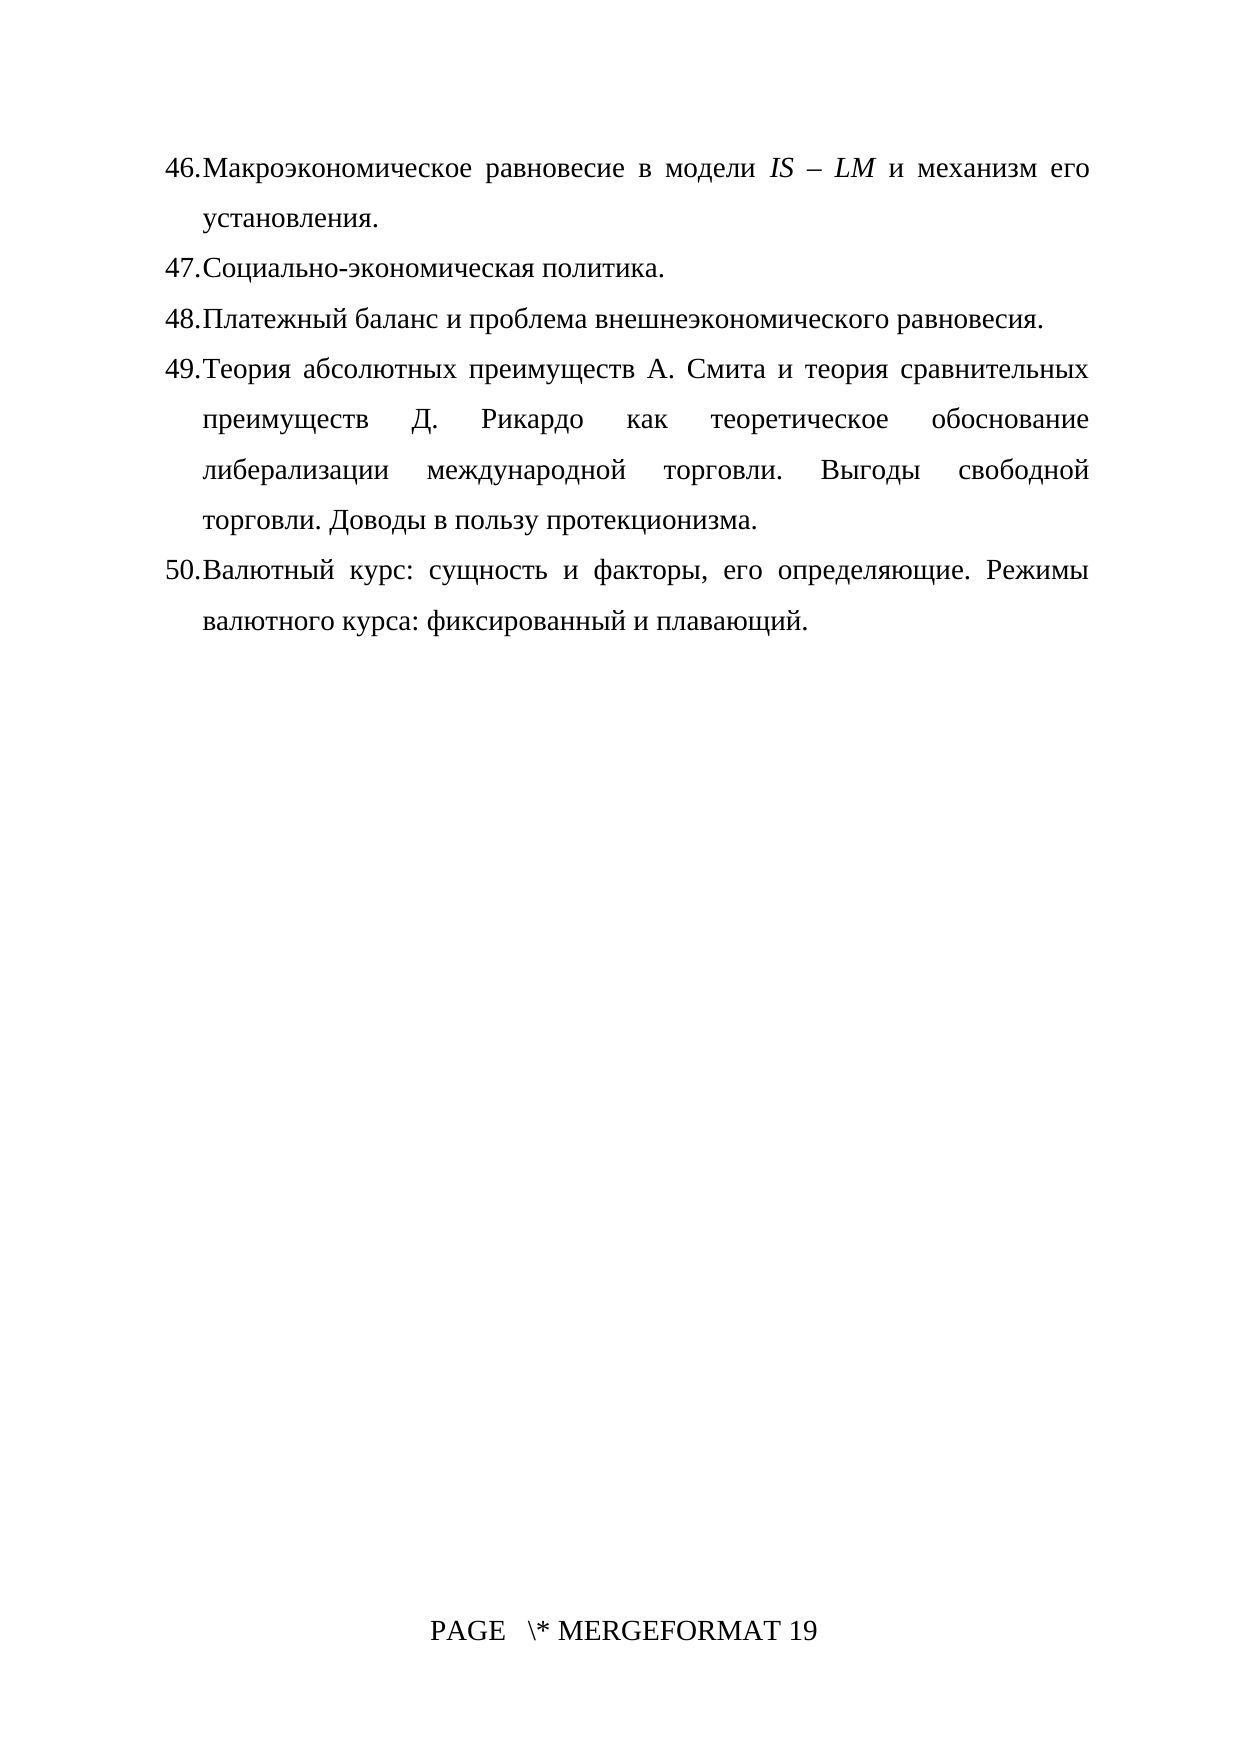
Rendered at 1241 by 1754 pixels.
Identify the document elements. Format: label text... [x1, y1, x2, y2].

list Платежный баланс и проблема внешнеэкономического равновесия. [165, 301, 1090, 334]
list Теория абсолютных преимуществ А. Смита и теория сравнительных преимуществ Д. Рикардо как теоретическое обоснование либерализации международной торговли. Выгоды свободной торговли. Доводы в пользу протекционизма. [165, 351, 1090, 536]
list Макроэкономическое равновесие в модели IS – LM и механизм его установления. [165, 150, 1090, 234]
list Социально-экономическая политика. [165, 251, 1090, 284]
list Валютный курс: сущность и факторы, его определяющие. Режимы валютного курса: фиксированный и плавающий. [165, 552, 1090, 636]
